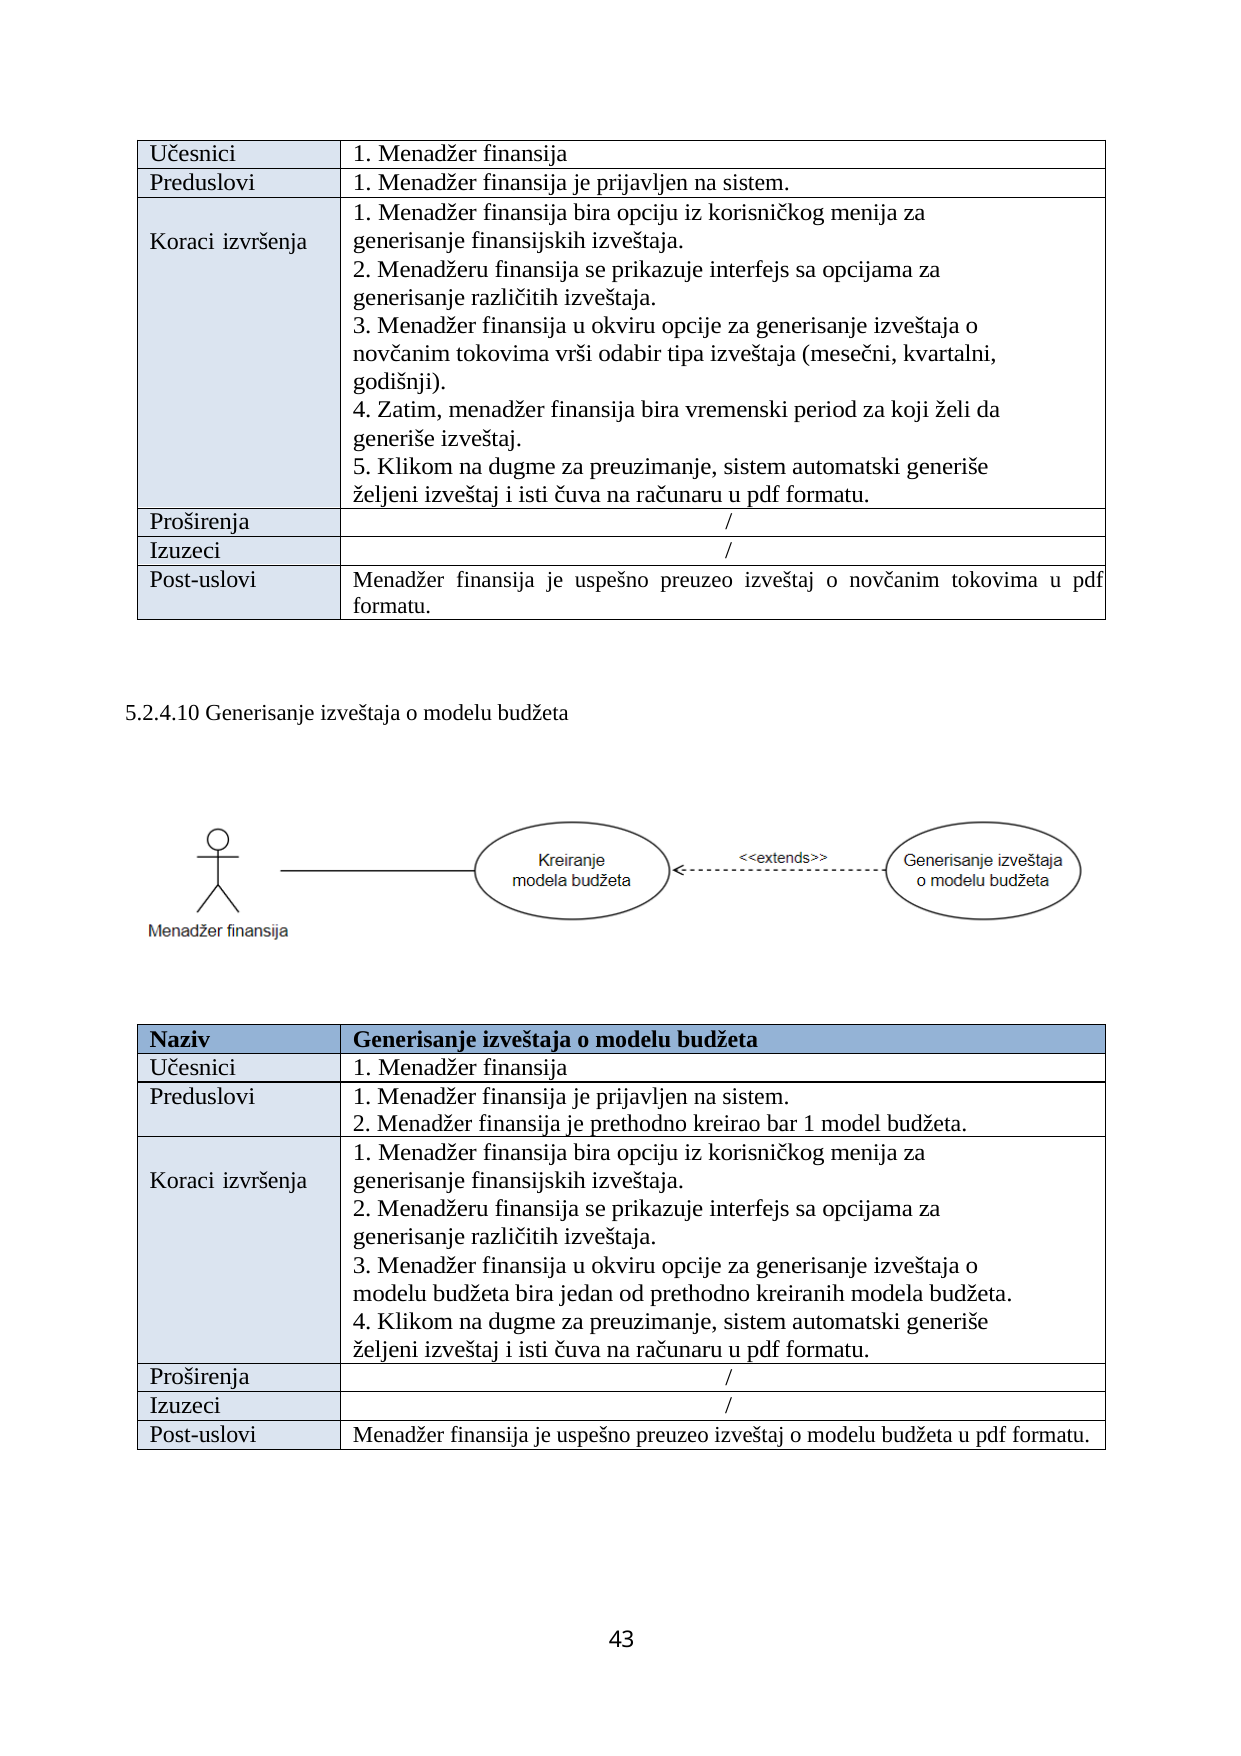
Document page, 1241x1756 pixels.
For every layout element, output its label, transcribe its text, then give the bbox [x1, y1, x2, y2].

table_cell 1. Menadžer finansija je prijavljen na sistem. 2. Menadžer finansija je prethodno kreirao bar 1 model budžeta. [341, 1083, 1105, 1136]
table_cell Menadžer finansija je uspešno preuzeo izveštaj o novčanim tokovima u pdf formatu. [341, 566, 1105, 619]
table_header Naziv [138, 1025, 340, 1053]
table_cell 1. Menadžer finansija bira opciju iz korisničkog menija za generisanje finansijskih izveštaja. 2. Menadžeru finansija se prikazuje interfejs sa opcijama za generisanje različitih izveštaja. 3. Menadžer finansija u okviru opcije za generisanje izveštaja o novčanim tokovima vrši odabir tipa izveštaja (mesečni, kvartalni, godišnji). 4. Zatim, menadžer finansija bira vremenski period za koji želi da generiše izveštaj. 5. Klikom na dugme za preuzimanje, sistem automatski generiše željeni izveštaj i isti čuva na računaru u pdf formatu. [341, 198, 1105, 507]
table_header Generisanje izveštaja o modelu budžeta [341, 1025, 1105, 1053]
table_cell Proširenja [138, 509, 340, 536]
table_cell Učesnici [138, 1054, 340, 1081]
table_cell 1. Menadžer finansija [341, 1054, 1105, 1081]
table_cell / [341, 509, 1105, 536]
text 5.2.4.10 Generisanje izveštaja o modelu budžeta [125, 699, 1115, 725]
table_cell 1. Menadžer finansija je prijavljen na sistem. [341, 169, 1105, 197]
table_cell / [341, 537, 1105, 564]
table_cell Post-uslovi [138, 566, 340, 619]
table_cell / [341, 1364, 1105, 1391]
table_cell Menadžer finansija je uspešno preuzeo izveštaj o modelu budžeta u pdf formatu. [341, 1421, 1105, 1449]
table_cell Učesnici [138, 141, 340, 168]
table_cell Koraci izvršenja [138, 198, 340, 507]
table_cell Izuzeci [138, 537, 340, 564]
table_cell Koraci izvršenja [138, 1137, 340, 1363]
table_cell Preduslovi [138, 169, 340, 197]
table_cell Izuzeci [138, 1392, 340, 1420]
table_cell 1. Menadžer finansija bira opciju iz korisničkog menija za generisanje finansijskih izveštaja. 2. Menadžeru finansija se prikazuje interfejs sa opcijama za generisanje različitih izveštaja. 3. Menadžer finansija u okviru opcije za generisanje izveštaja o modelu budžeta bira jedan od prethodno kreiranih modela budžeta. 4. Klikom na dugme za preuzimanje, sistem automatski generiše željeni izveštaj i isti čuva na računaru u pdf formatu. [341, 1137, 1105, 1363]
table_cell Post-uslovi [138, 1421, 340, 1449]
table_cell / [341, 1392, 1105, 1420]
table_cell Preduslovi [138, 1083, 340, 1136]
picture [125, 751, 1116, 998]
table_cell 1. Menadžer finansija [341, 141, 1105, 168]
table_cell Proširenja [138, 1364, 340, 1391]
